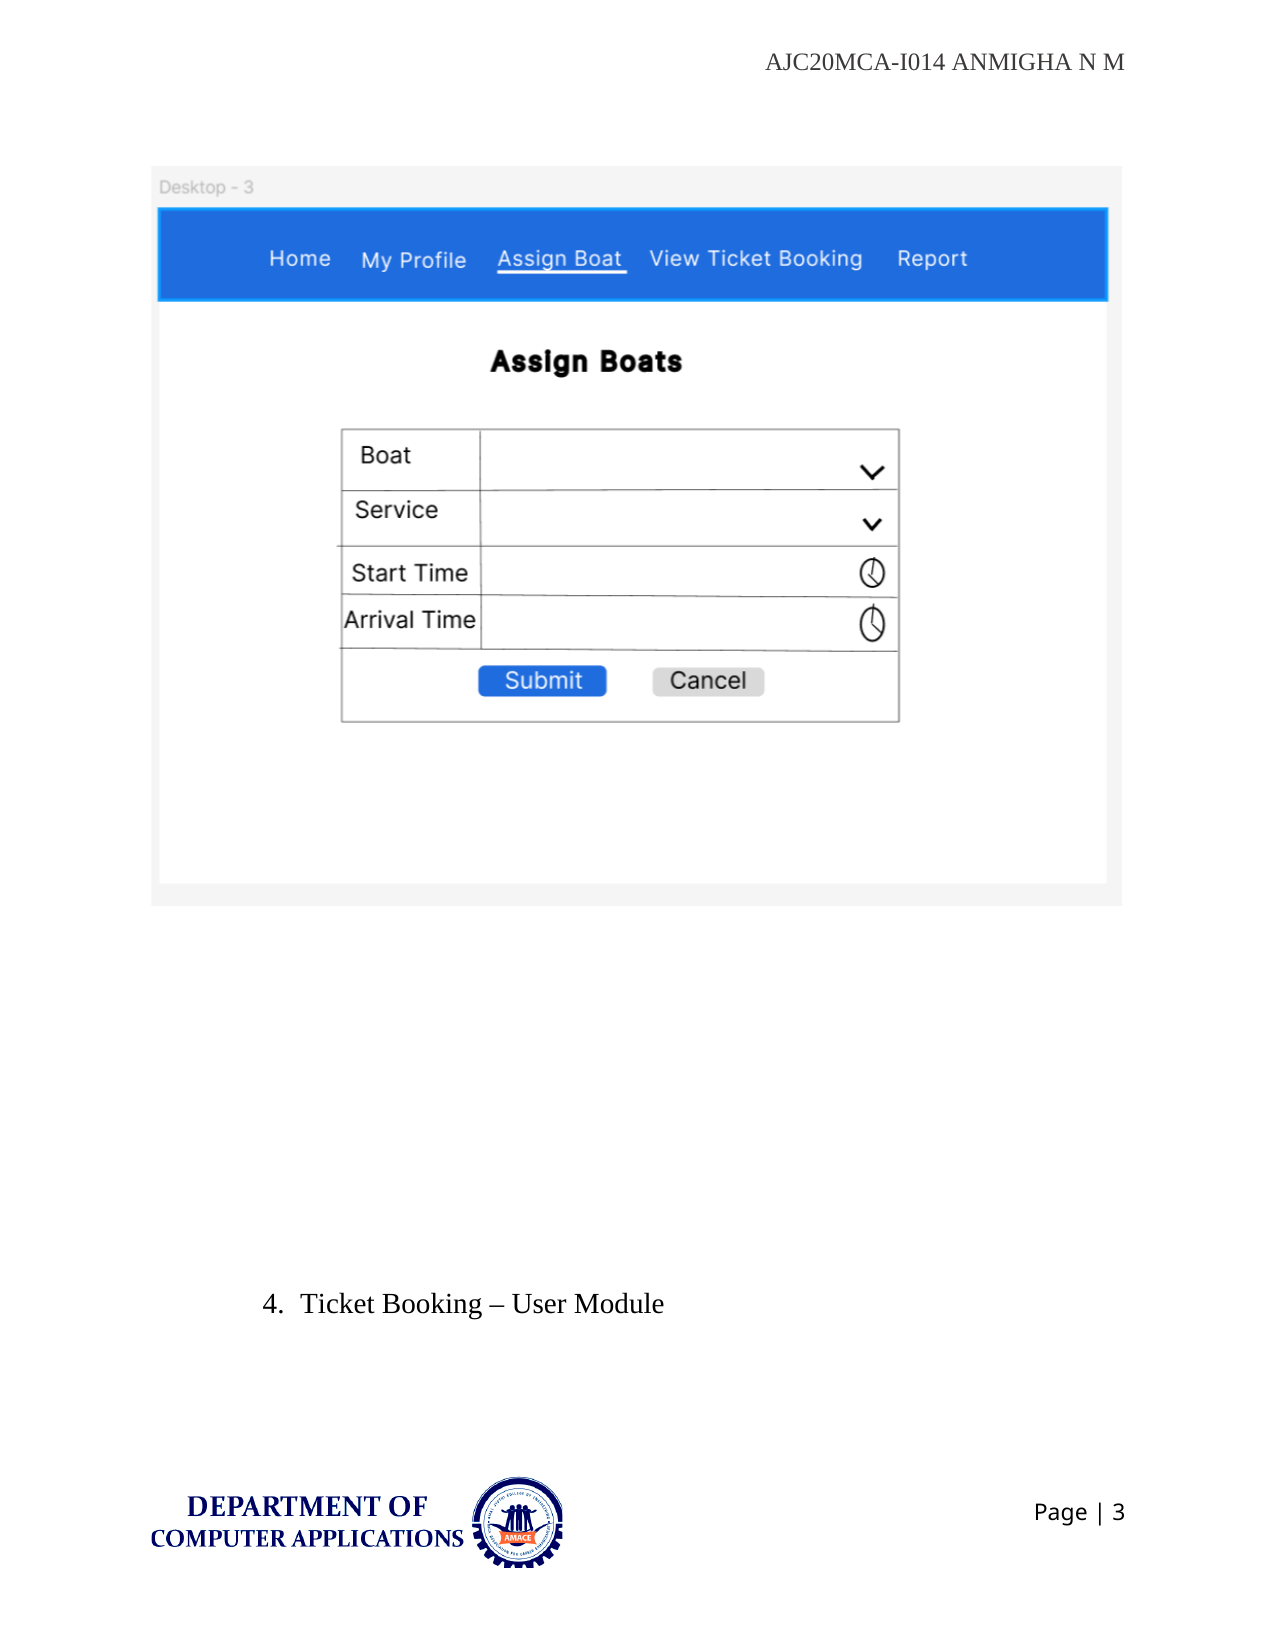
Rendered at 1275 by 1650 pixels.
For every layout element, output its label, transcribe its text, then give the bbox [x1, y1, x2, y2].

picture [150, 166, 1122, 904]
picture [150, 1476, 563, 1567]
list Ticket Booking – User Module [262, 1287, 1125, 1320]
